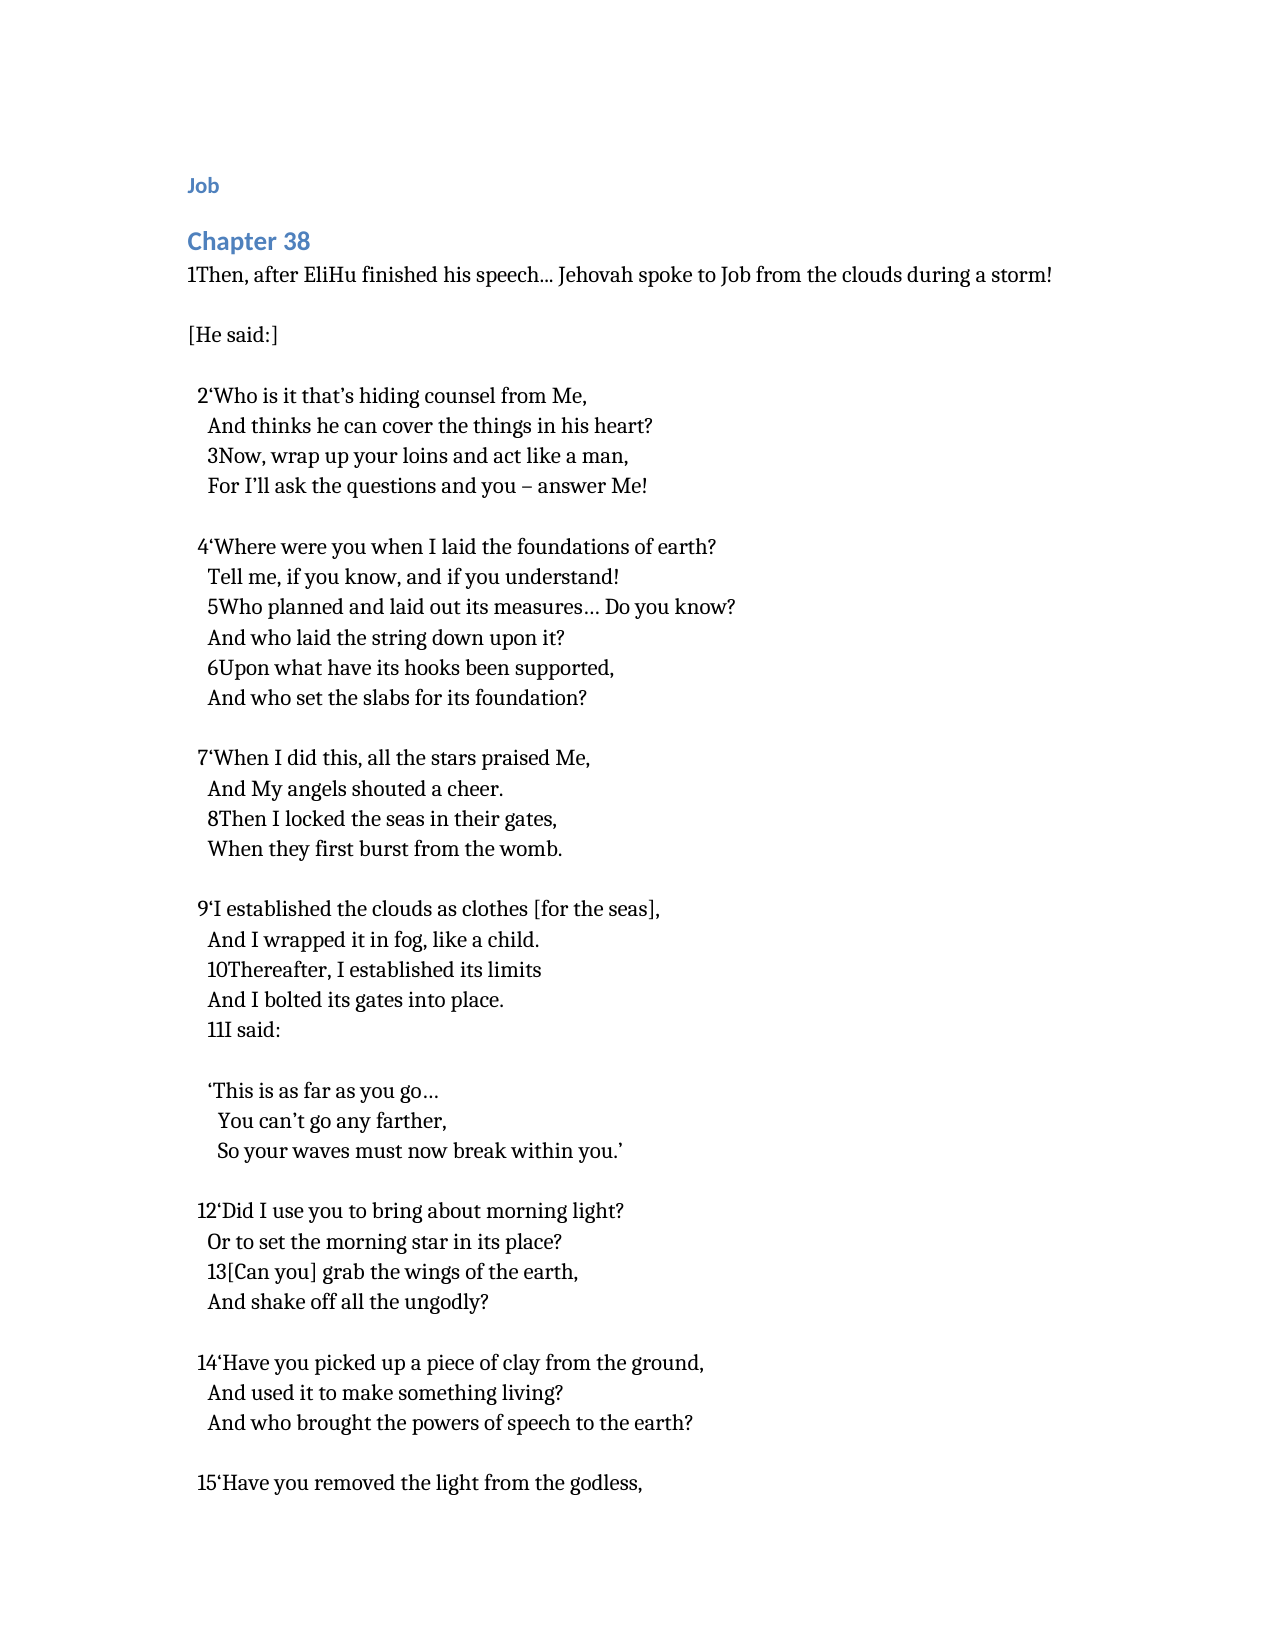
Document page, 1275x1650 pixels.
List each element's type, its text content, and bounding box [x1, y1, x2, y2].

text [187, 262, 1087, 1496]
subtitle Job [187, 171, 1087, 199]
subtitle Chapter 38 [187, 224, 1087, 257]
